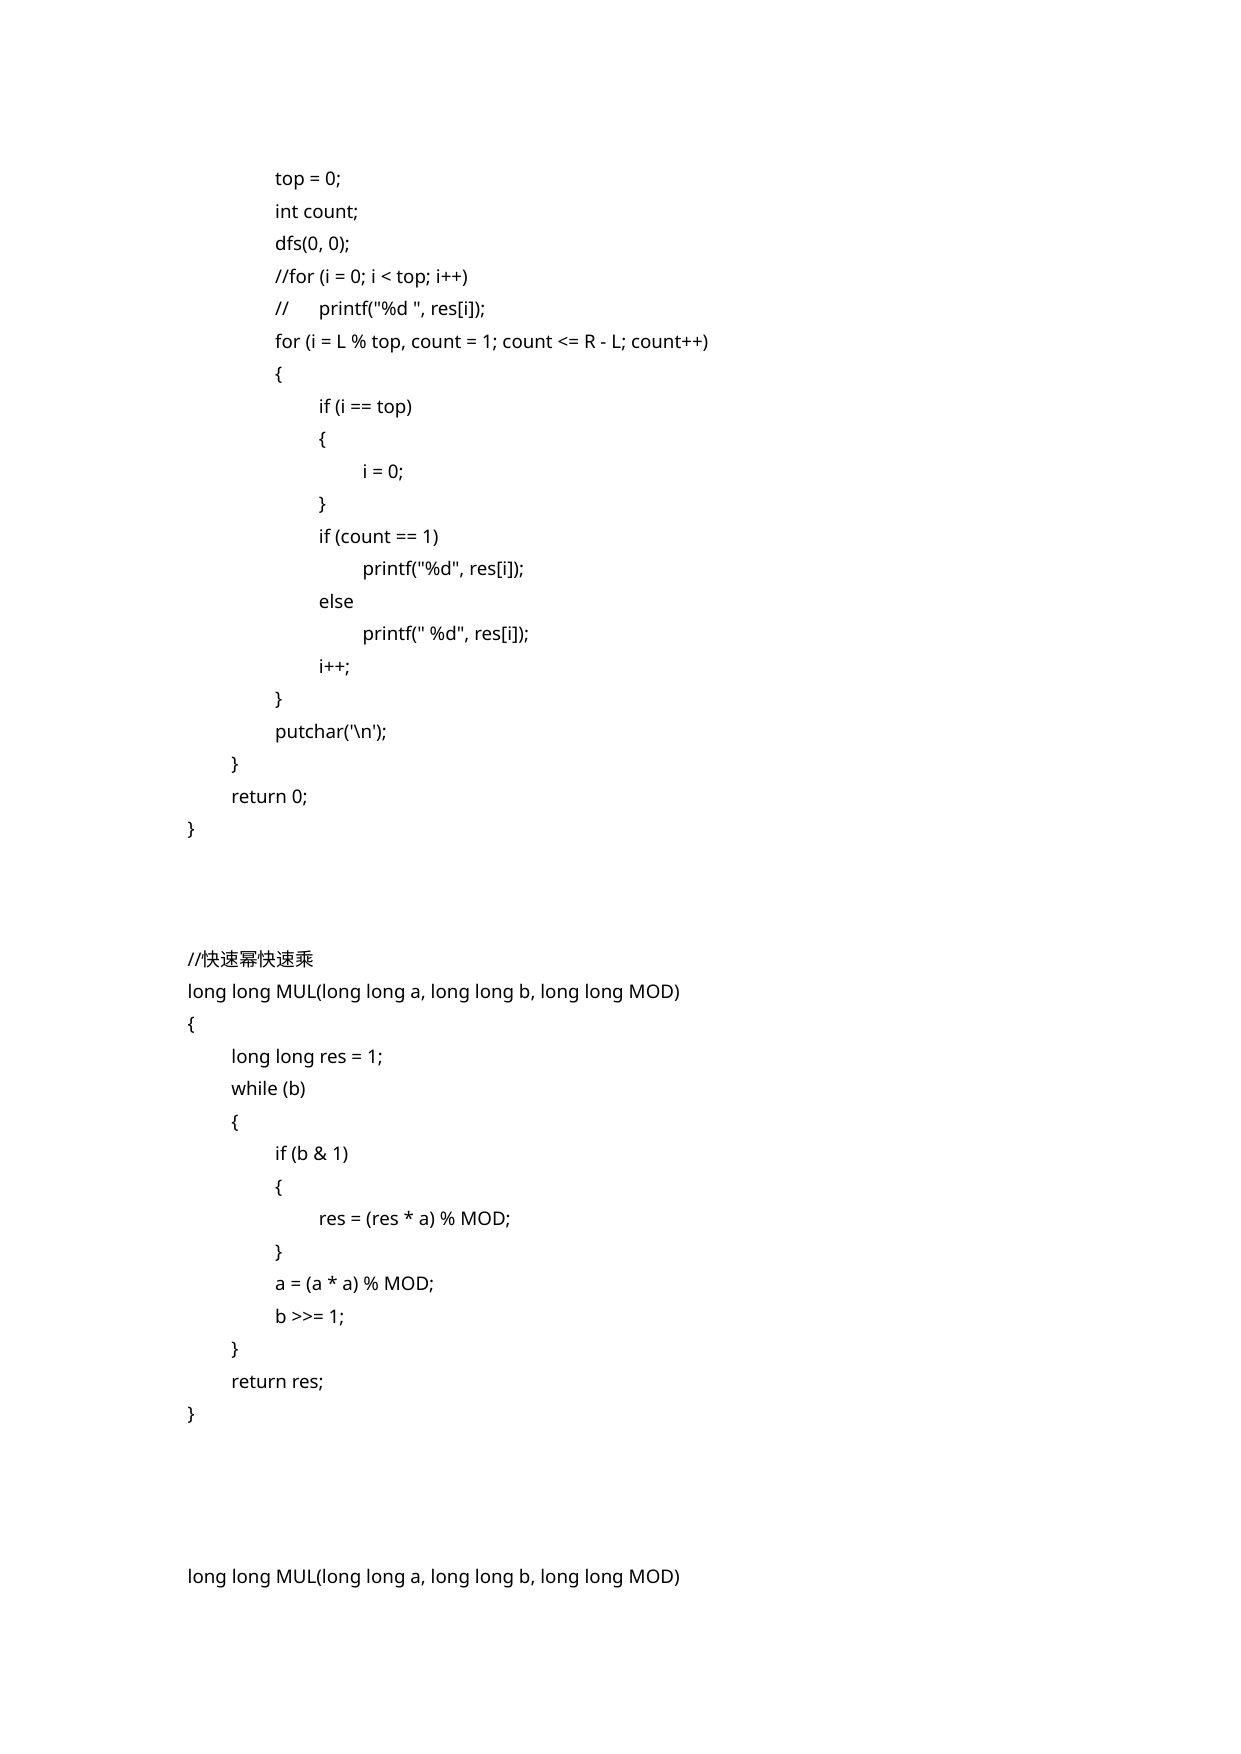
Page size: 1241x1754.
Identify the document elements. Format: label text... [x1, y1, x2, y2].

text putchar('\n'); [187, 714, 1053, 747]
text long long res = 1; [187, 1039, 1053, 1072]
text { [187, 357, 1053, 389]
text int count; [187, 194, 1053, 227]
text dfs(0, 0); [187, 227, 1053, 259]
text else [187, 584, 1053, 617]
text res = (res * a) % MOD; [187, 1202, 1053, 1234]
text return res; [187, 1364, 1053, 1397]
text long long MUL(long long a, long long b, long long MOD) [187, 974, 1053, 1007]
text top = 0; [187, 162, 1053, 194]
text while (b) [187, 1072, 1053, 1104]
text for (i = L % top, count = 1; count <= R - L; count++) [187, 324, 1053, 357]
text //for (i = 0; i < top; i++) [187, 259, 1053, 292]
text } [187, 1332, 1053, 1364]
text a = (a * a) % MOD; [187, 1267, 1053, 1299]
text } [187, 1397, 1053, 1429]
text return 0; [187, 779, 1053, 812]
text if (i == top) [187, 389, 1053, 422]
text } [187, 682, 1053, 714]
text { [187, 1104, 1053, 1137]
text i++; [187, 649, 1053, 682]
text printf("%d", res[i]); [187, 552, 1053, 584]
text { [187, 422, 1053, 454]
text } [187, 747, 1053, 779]
text //快速幂快速乘 [187, 942, 1053, 974]
text if (b & 1) [187, 1137, 1053, 1169]
text printf(" %d", res[i]); [187, 617, 1053, 649]
text } [187, 1234, 1053, 1267]
text { [187, 1169, 1053, 1202]
text } [187, 487, 1053, 519]
text } [187, 812, 1053, 844]
text if (count == 1) [187, 519, 1053, 552]
text b >>= 1; [187, 1299, 1053, 1332]
text long long MUL(long long a, long long b, long long MOD) [187, 1559, 1053, 1592]
text // printf("%d ", res[i]); [187, 292, 1053, 324]
text i = 0; [187, 454, 1053, 487]
text { [187, 1007, 1053, 1039]
